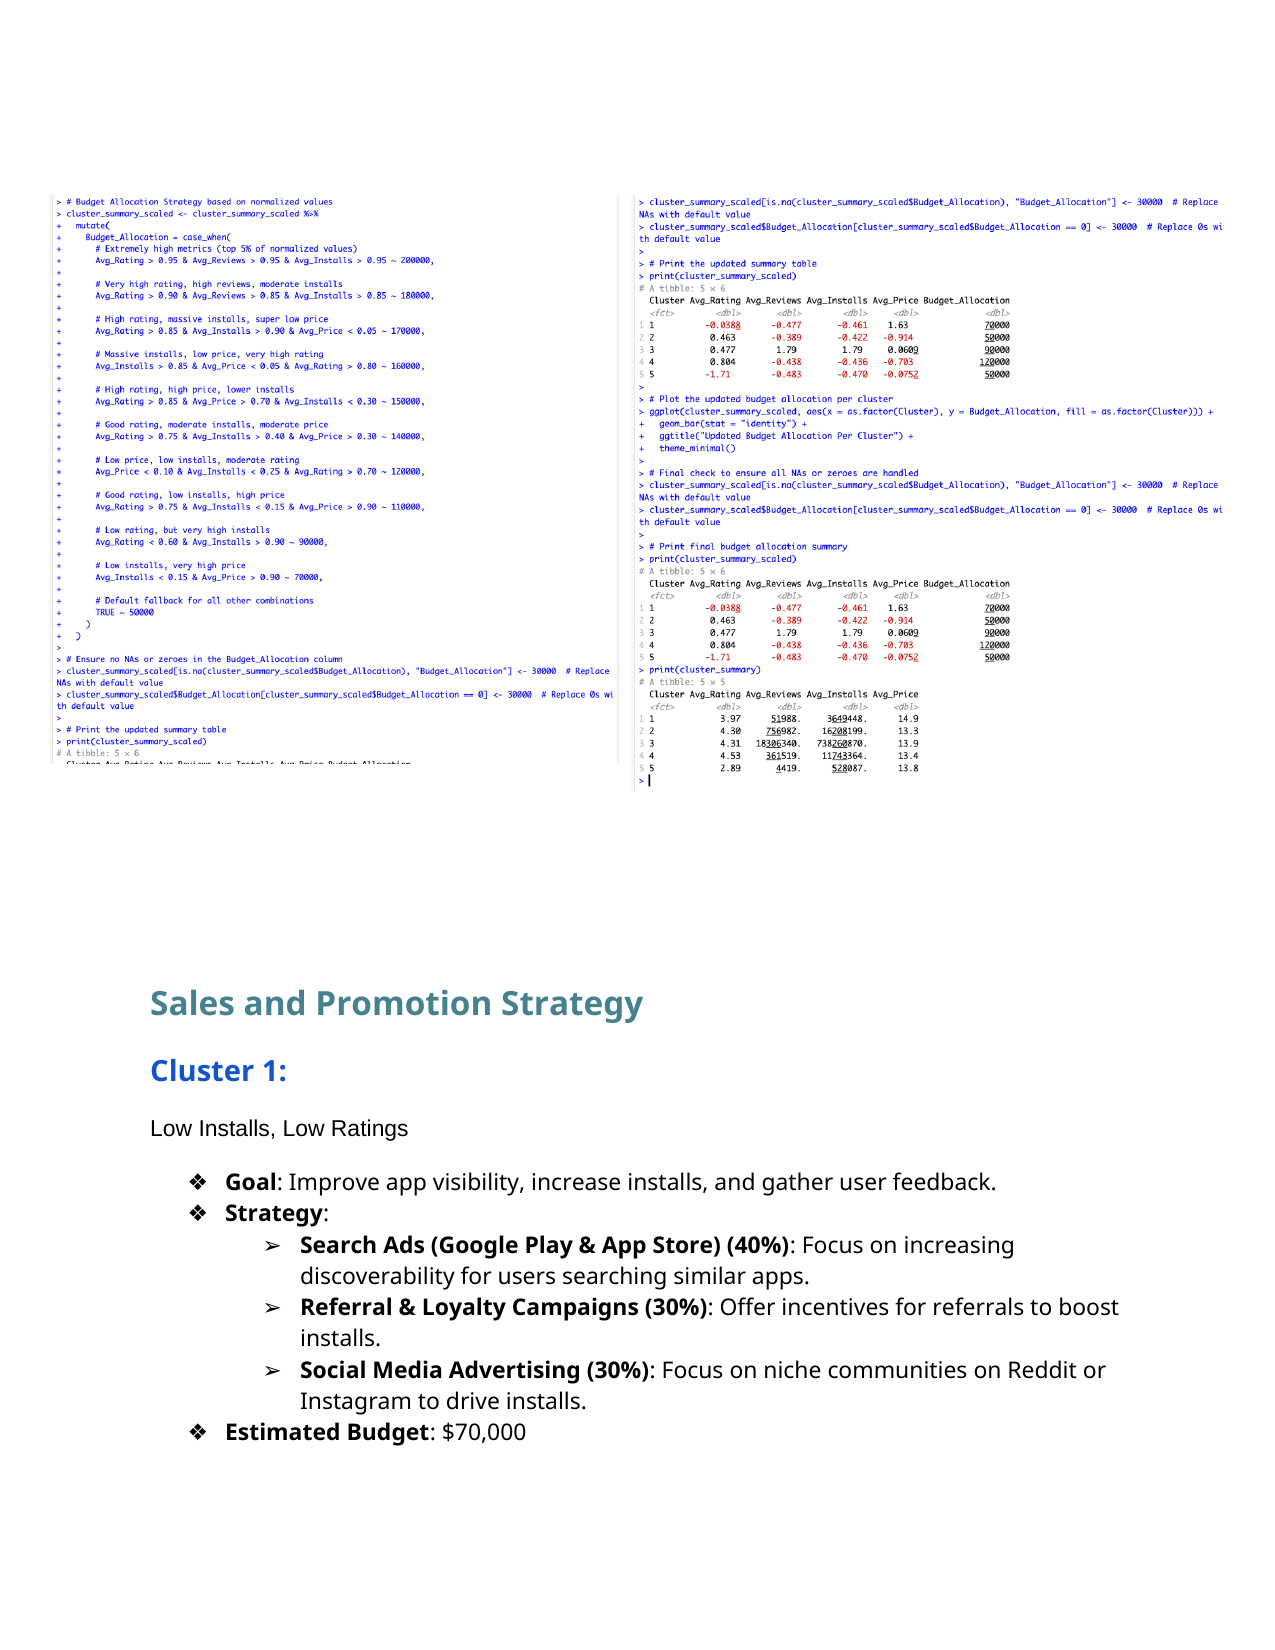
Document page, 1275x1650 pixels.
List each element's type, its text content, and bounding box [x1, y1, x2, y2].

list Referral & Loyalty Campaigns (30%): Offer incentives for referrals to boost installs. [262, 1291, 1125, 1354]
subtitle Sales and Promotion Strategy [150, 980, 1125, 1025]
list Social Media Advertising (30%): Focus on niche communities on Reddit or Instagram to drive installs. [262, 1354, 1125, 1416]
list Estimated Budget: $70,000 [187, 1416, 1125, 1447]
text Low Installs, Low Ratings [150, 1115, 1125, 1141]
list Search Ads (Google Play & App Store) (40%): Focus on increasing discoverability for users searching similar apps. [262, 1229, 1125, 1291]
subtitle Cluster 1: [150, 1050, 1125, 1090]
picture [49, 195, 621, 764]
list Goal: Improve app visibility, increase installs, and gather user feedback. [187, 1166, 1125, 1197]
picture [631, 195, 1225, 792]
list Strategy: [187, 1197, 1125, 1229]
